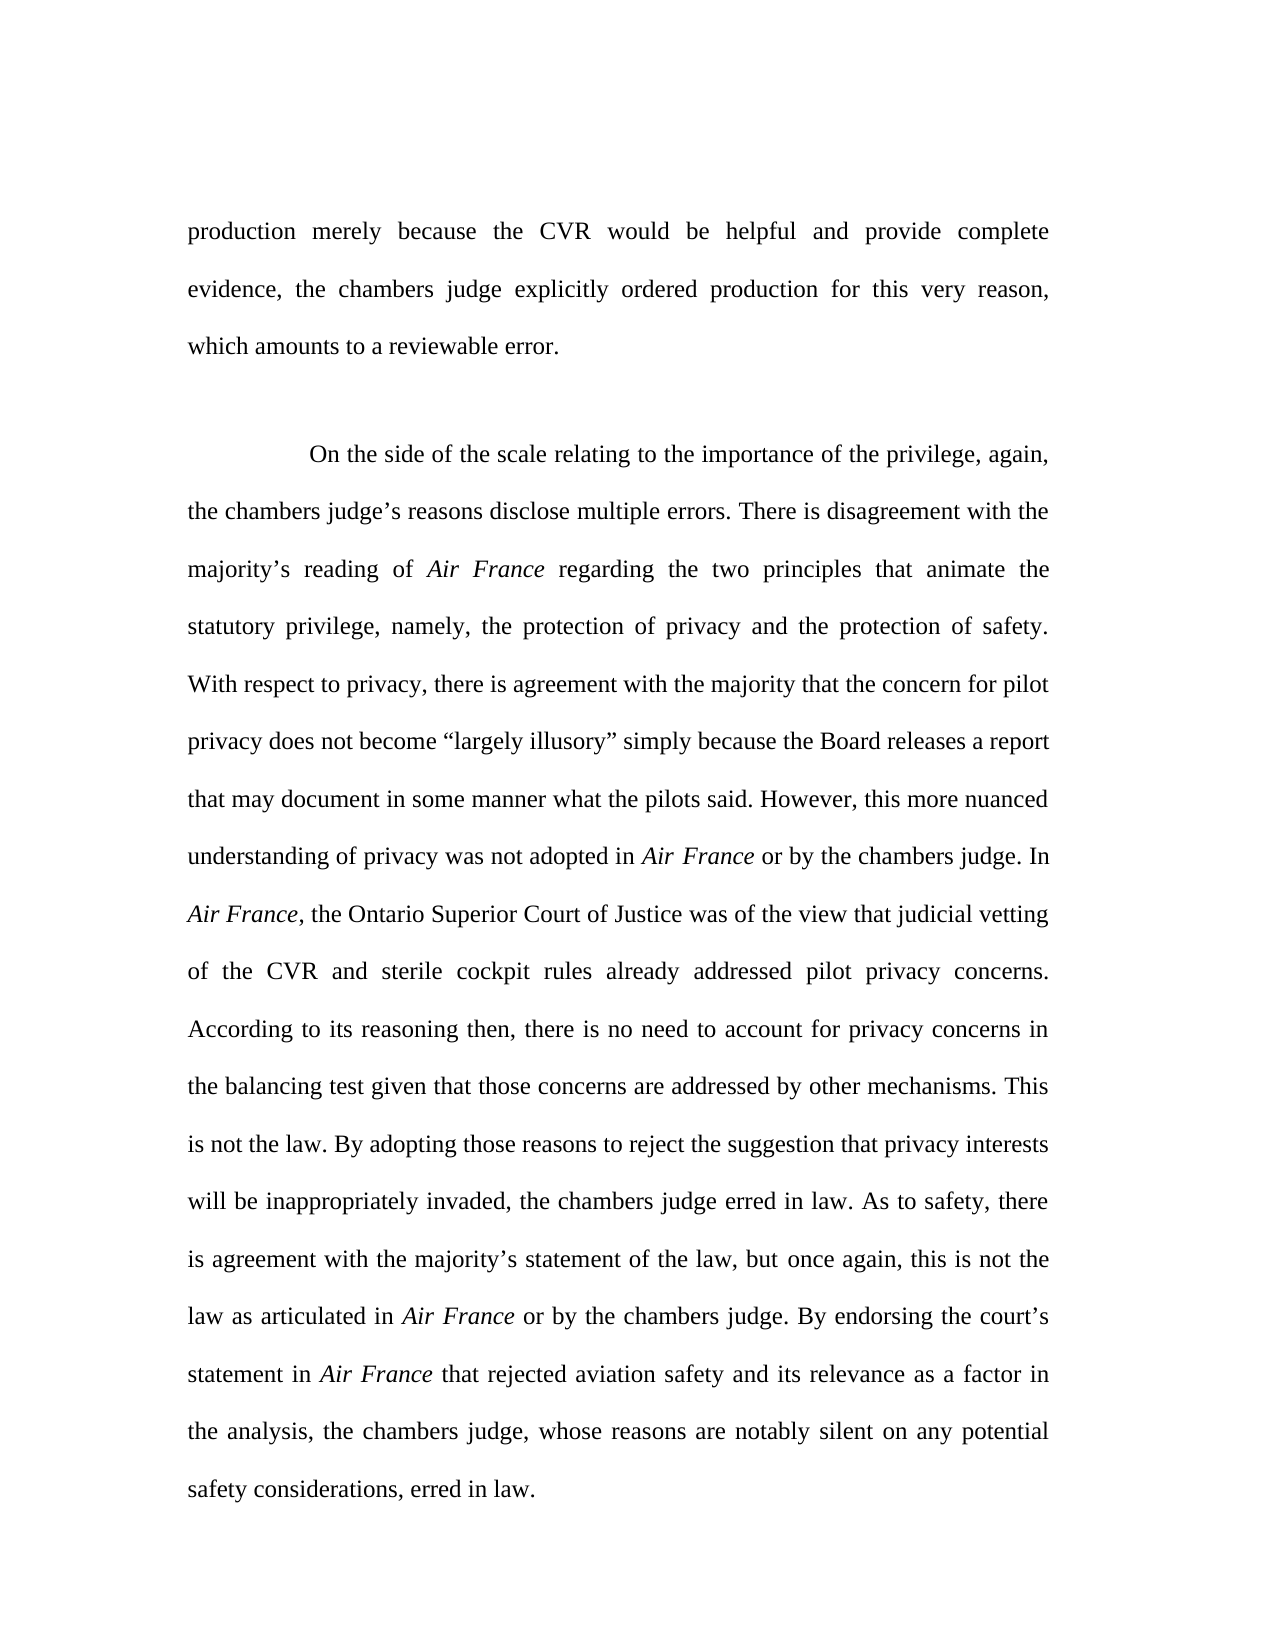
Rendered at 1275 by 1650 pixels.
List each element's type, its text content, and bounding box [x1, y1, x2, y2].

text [187, 216, 1050, 360]
text On the side of the scale relating to the importance of the privilege, again, the chambers judge’s reasons disclose multiple errors. There is disagreement with the majority’s reading of Air France regarding the two principles that animate the statutory privilege, namely, the protection of privacy and the protection of safety. With respect to privacy, there is agreement with the majority that the concern for pilot privacy does not become “largely illusory” simply because the Board releases a report that may document in some manner what the pilots said. However, this more nuanced understanding of privacy was not adopted in Air France or by the chambers judge. In Air France, the Ontario Superior Court of Justice was of the view that judicial vetting of the CVR and sterile cockpit rules already addressed pilot privacy concerns. According to its reasoning then, there is no need to account for privacy concerns in the balancing test given that those concerns are addressed by other mechanisms. This is not the law. By adopting those reasons to reject the suggestion that privacy interests will be inappropriately invaded, the chambers judge erred in law. As to safety, there is agreement with the majority’s statement of the law, but once again, this is not the law as articulated in Air France or by the chambers judge. By endorsing the court’s statement in Air France that rejected aviation safety and its relevance as a factor in the analysis, the chambers judge, whose reasons are notably silent on any potential safety considerations, erred in law. [187, 439, 1050, 1503]
